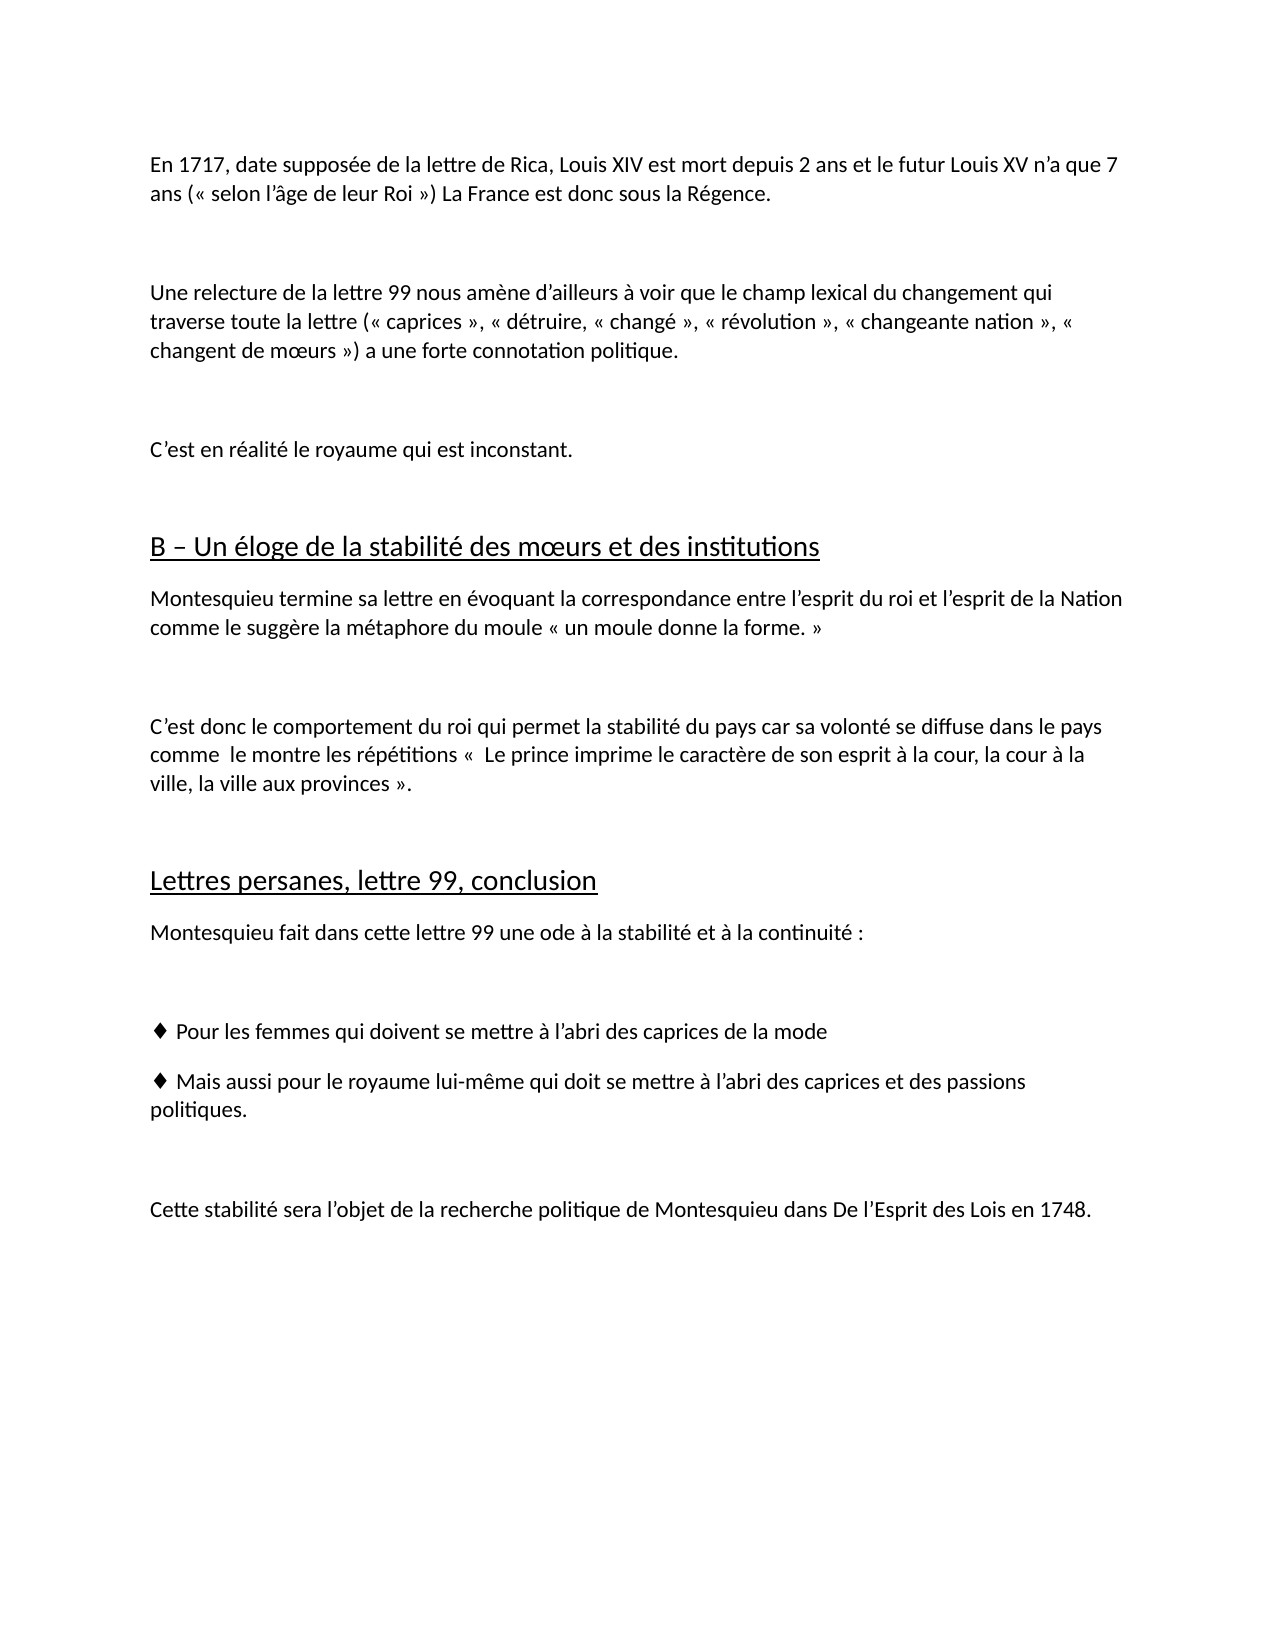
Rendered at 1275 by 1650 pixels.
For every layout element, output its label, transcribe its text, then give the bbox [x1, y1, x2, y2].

text Une relecture de la lettre 99 nous amène d’ailleurs à voir que le champ lexical du changement qui traverse toute la lettre (« caprices », « détruire, « changé », « révolution », « changeante nation », « changent de mœurs ») a une forte connotation politique. [150, 278, 1125, 364]
text C’est donc le comportement du roi qui permet la stabilité du pays car sa volonté se diffuse dans le pays comme le montre les répétitions « Le prince imprime le caractère de son esprit à la cour, la cour à la ville, la ville aux provinces ». [150, 711, 1125, 797]
text ♦ Pour les femmes qui doivent se mettre à l’abri des caprices de la mode [150, 1017, 1125, 1045]
text B – Un éloge de la stabilité des mœurs et des institutions [150, 534, 1125, 562]
text En 1717, date supposée de la lettre de Rica, Louis XIV est mort depuis 2 ans et le futur Louis XV n’a que 7 ans (« selon l’âge de leur Roi ») La France est donc sous la Régence. [150, 150, 1125, 207]
text Lettres persanes, lettre 99, conclusion [150, 868, 1125, 897]
text ♦ Mais aussi pour le royaume lui-même qui doit se mettre à l’abri des caprices et des passions politiques. [150, 1066, 1125, 1124]
text Montesquieu termine sa lettre en évoquant la correspondance entre l’esprit du roi et l’esprit de la Nation comme le suggère la métaphore du moule « un moule donne la forme. » [150, 583, 1125, 641]
text Cette stabilité sera l’objet de la recherche politique de Montesquieu dans De l’Esprit des Lois en 1748. [150, 1194, 1125, 1223]
text Montesquieu fait dans cette lettre 99 une ode à la stabilité et à la continuité : [150, 917, 1125, 946]
text C’est en réalité le royaume qui est inconstant. [150, 434, 1125, 463]
